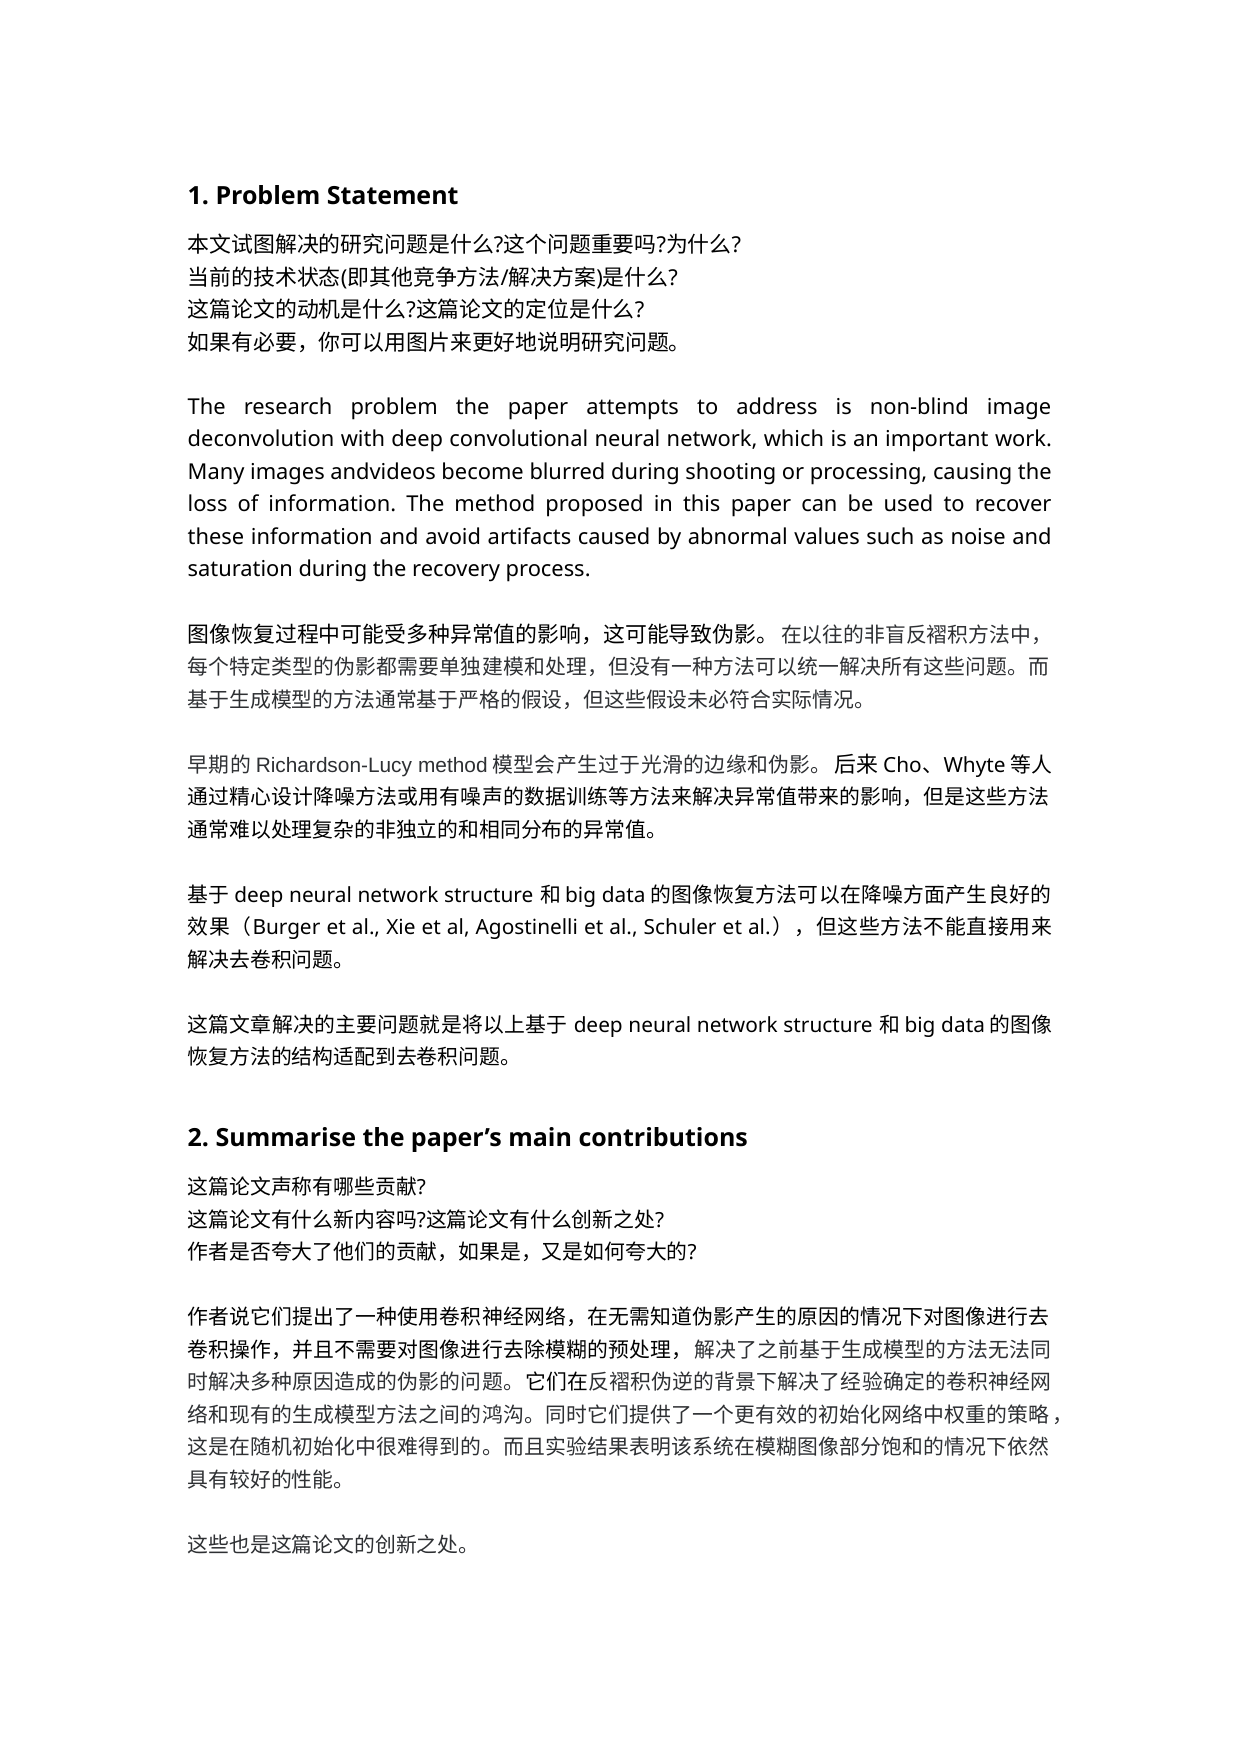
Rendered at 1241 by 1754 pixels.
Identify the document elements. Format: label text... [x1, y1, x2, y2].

text 当前的技术状态(即其他竞争方法/解决方案)是什么? [187, 259, 1053, 292]
text 这篇论文有什么新内容吗?这篇论文有什么创新之处? [187, 1202, 1053, 1234]
text 这篇论文的动机是什么?这篇论文的定位是什么? [187, 292, 1053, 324]
text 2. Summarise the paper’s main contributions [187, 1104, 1053, 1169]
text 作者是否夸大了他们的贡献，如果是，又是如何夸大的? [187, 1234, 1053, 1267]
text 这些也是这篇论文的创新之处。 [187, 1527, 1053, 1559]
text 这篇文章解决的主要问题就是将以上基于deep neural network structure 和big data的图像恢复方法的结构适配到去卷积问题。 [187, 1007, 1053, 1072]
text 本文试图解决的研究问题是什么?这个问题重要吗?为什么? [187, 227, 1053, 259]
text 作者说它们提出了一种使用卷积神经网络，在无需知道伪影产生的原因的情况下对图像进行去卷积操作，并且不需要对图像进行去除模糊的预处理，解决了之前基于生成模型的方法无法同时解决多种原因造成的伪影的问题。它们在反褶积伪逆的背景下解决了经验确定的卷积神经网络和现有的生成模型方法之间的鸿沟。同时它们提供了一个更有效的初始化网络中权重的策略，这是在随机初始化中很难得到的。而且实验结果表明该系统在模糊图像部分饱和的情况下依然具有较好的性能。 [187, 1299, 1053, 1494]
text 1. Problem Statement [187, 162, 1053, 227]
text 这篇论文声称有哪些贡献? [187, 1169, 1053, 1202]
text 基于deep neural network structure 和big data的图像恢复方法可以在降噪方面产生良好的效果（Burger et al., Xie et al, Agostinelli et al., Schuler et al.），但这些方法不能直接用来解决去卷积问题。 [187, 877, 1053, 974]
text 早期的Richardson-Lucy method模型会产生过于光滑的边缘和伪影。后来Cho、Whyte等人通过精心设计降噪方法或用有噪声的数据训练等方法来解决异常值带来的影响，但是这些方法通常难以处理复杂的非独立的和相同分布的异常值。 [187, 747, 1053, 844]
text 如果有必要，你可以用图片来更好地说明研究问题。 [187, 324, 1053, 357]
text The research problem the paper attempts to address is non-blind image deconvolution with deep convolutional neural network, which is an important work. Many images andvideos become blurred during shooting or processing, causing the loss of information. The method proposed in this paper can be used to recover these information and avoid artifacts caused by abnormal values such as noise and saturation during the recovery process. [187, 389, 1053, 584]
text 图像恢复过程中可能受多种异常值的影响，这可能导致伪影。在以往的非盲反褶积方法中，每个特定类型的伪影都需要单独建模和处理，但没有一种方法可以统一解决所有这些问题。而基于生成模型的方法通常基于严格的假设，但这些假设未必符合实际情况。 [187, 617, 1053, 714]
